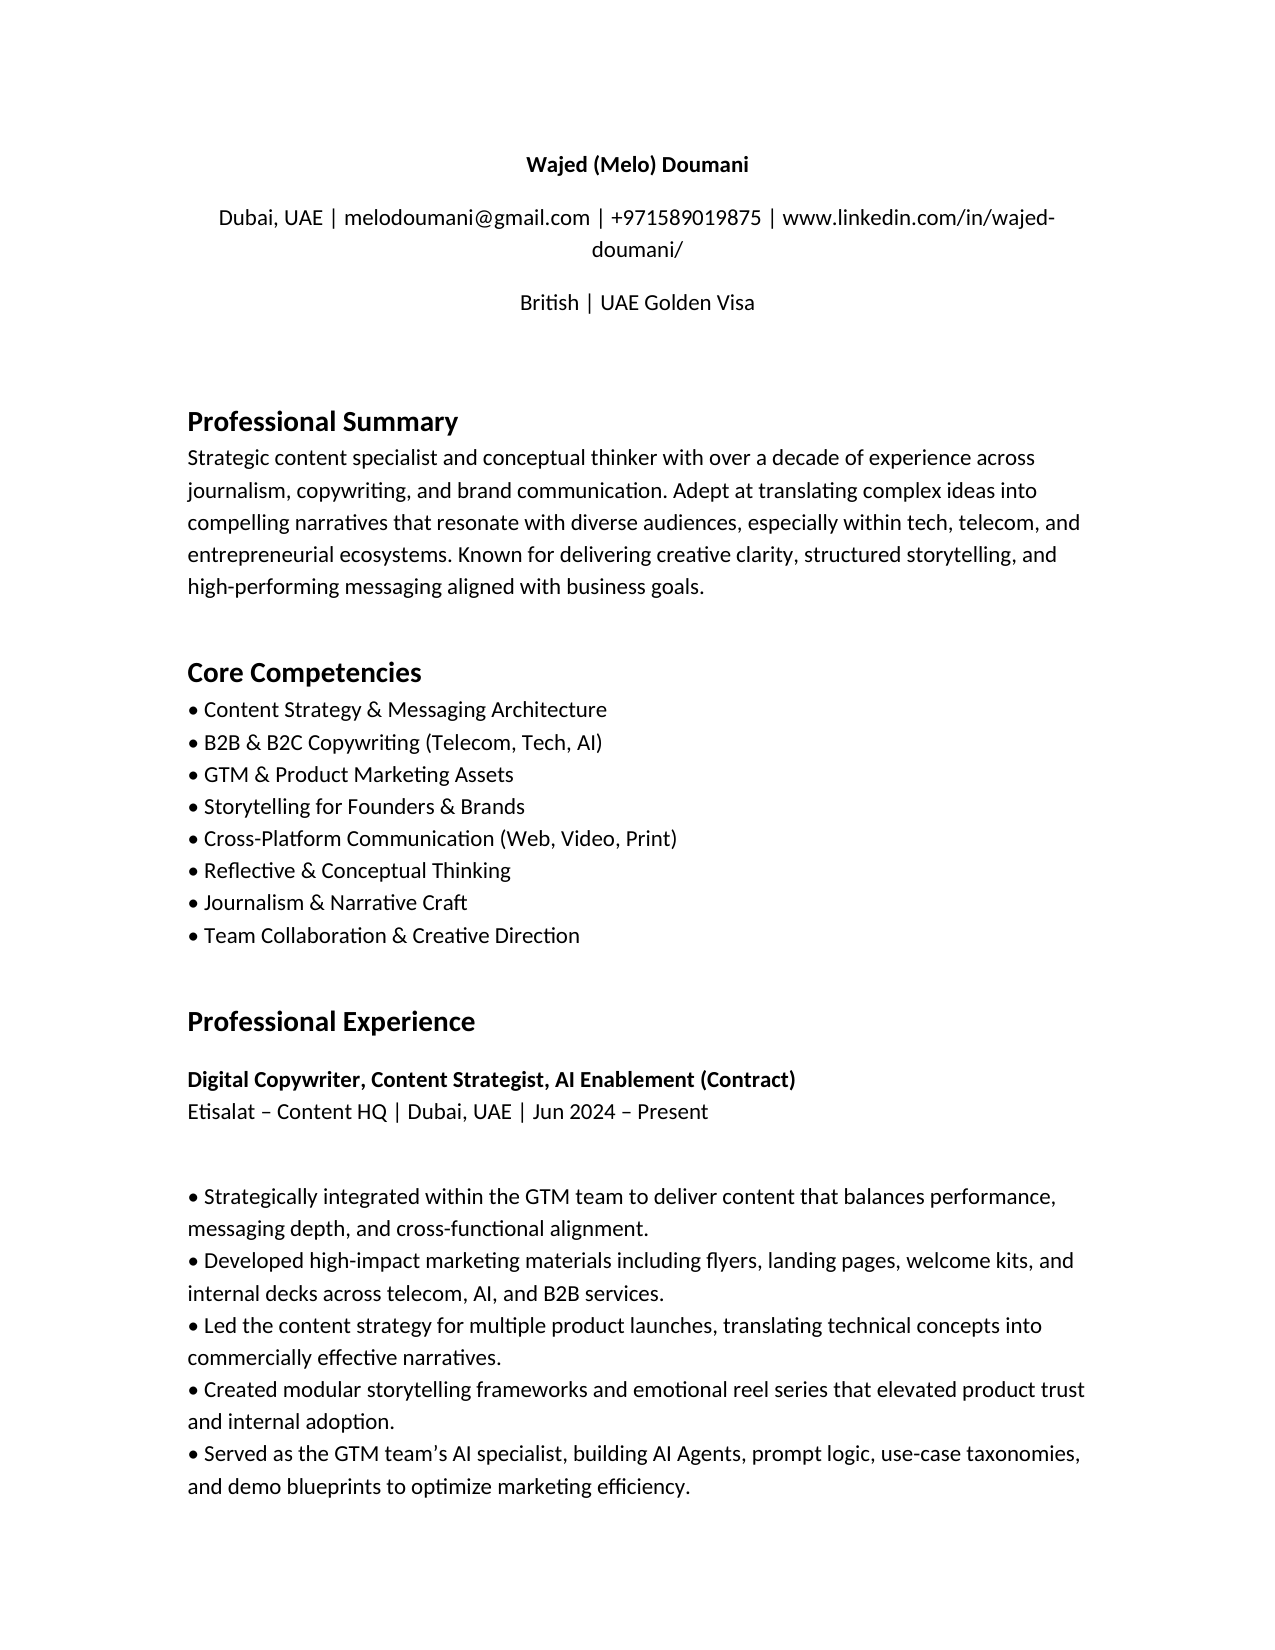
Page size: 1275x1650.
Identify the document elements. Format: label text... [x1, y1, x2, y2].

subtitle Professional Experience [187, 1003, 1087, 1038]
text Dubai, UAE | melodoumani@gmail.com | +971589019875 | www.linkedin.com/in/wajed-doumani/ [187, 203, 1087, 263]
text Strategic content specialist and conceptual thinker with over a decade of experience across journalism, copywriting, and brand communication. Adept at translating complex ideas into compelling narratives that resonate with diverse audiences, especially within tech, telecom, and entrepreneurial ecosystems. Known for delivering creative clarity, structured storytelling, and high-performing messaging aligned with business goals. [187, 443, 1087, 600]
subtitle Core Competencies [187, 654, 1087, 690]
text British | UAE Golden Visa [187, 288, 1087, 348]
text Etisalat – Content HQ | Dubai, UAE | Jun 2024 – Present [187, 1097, 1087, 1125]
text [187, 1150, 1087, 1500]
text Wajed (Melo) Doumani [187, 150, 1087, 178]
subtitle Digital Copywriter, Content Strategist, AI Enablement (Contract) [187, 1065, 1087, 1093]
subtitle Professional Summary [187, 403, 1087, 438]
text • Content Strategy & Messaging Architecture • B2B & B2C Copywriting (Telecom, Tech, AI) • GTM & Product Marketing Assets • Storytelling for Founders & Brands • Cross-Platform Communication (Web, Video, Print) • Reflective & Conceptual Thinking • Journalism & Narrative Craft • Team Collaboration & Creative Direction [187, 695, 1087, 949]
